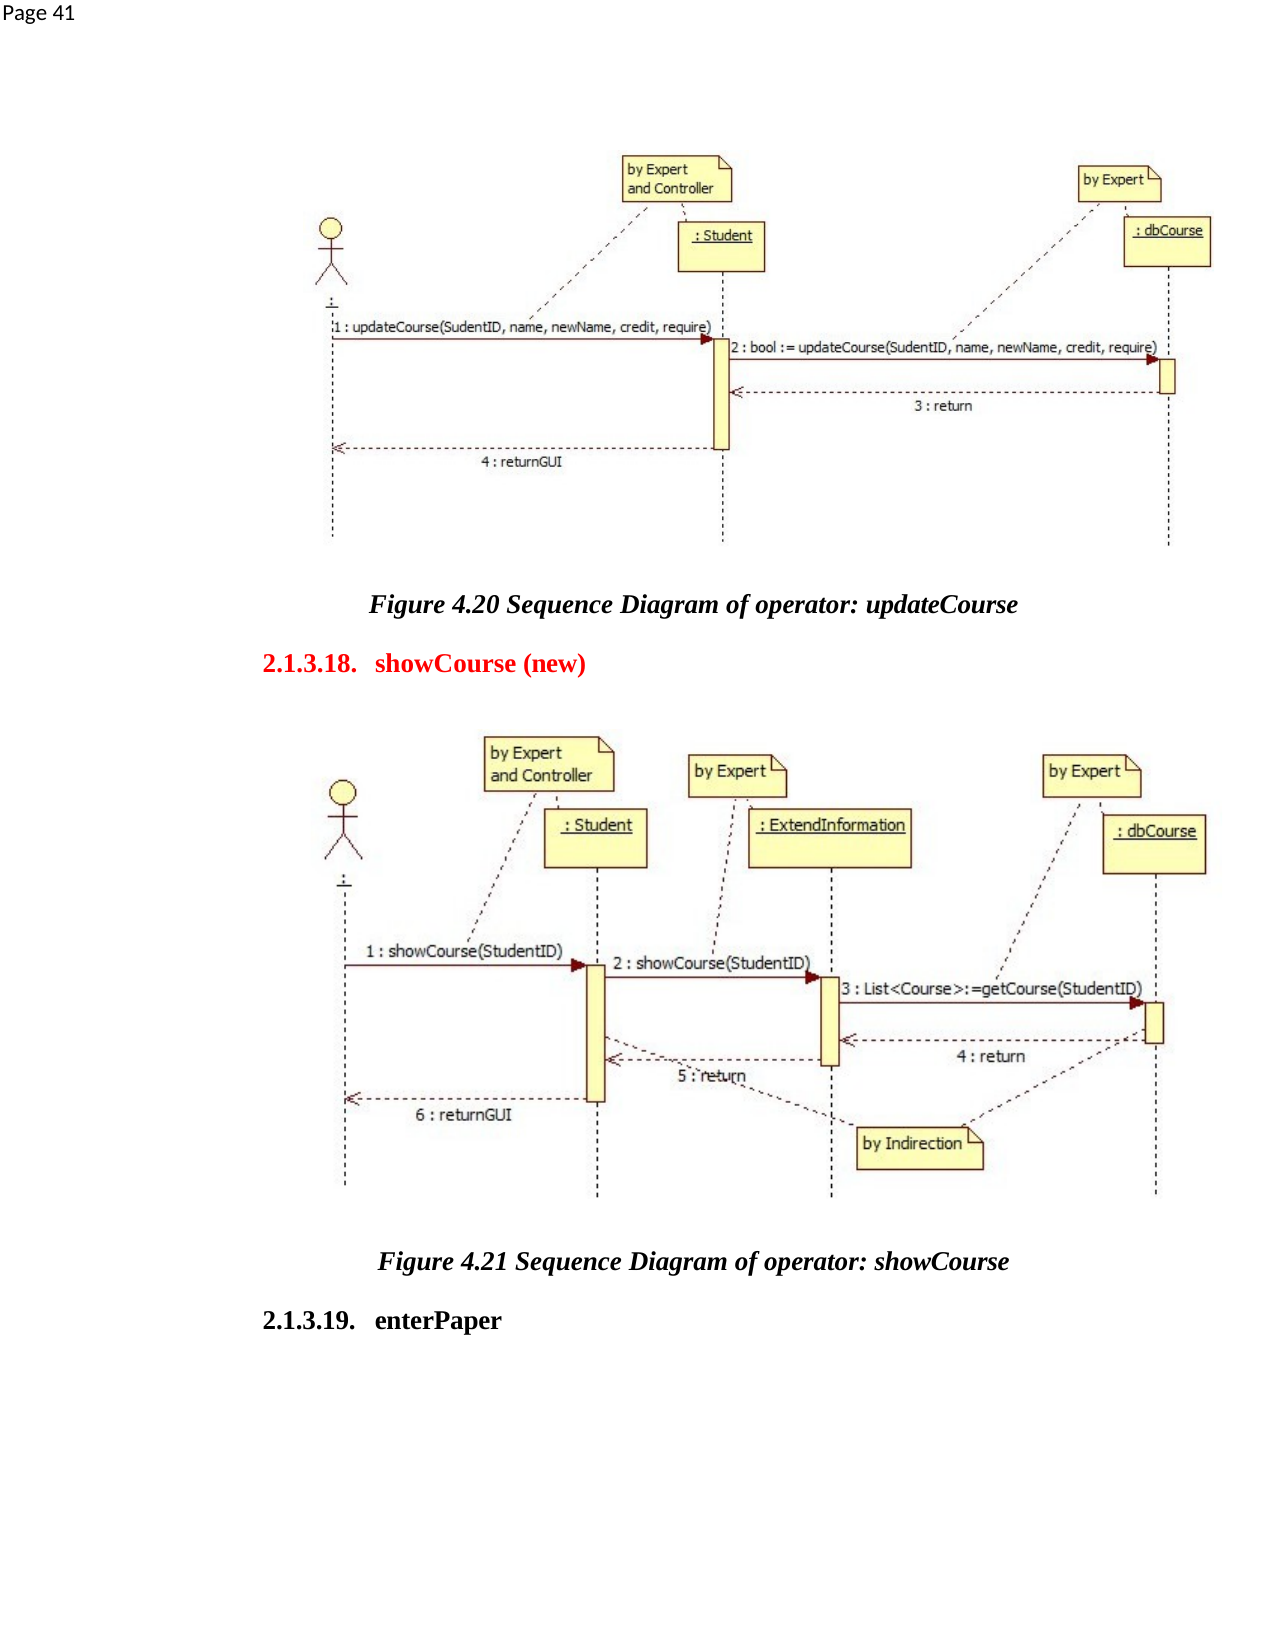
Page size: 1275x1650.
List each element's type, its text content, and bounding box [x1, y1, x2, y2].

subtitle showCourse (new) [262, 647, 1244, 678]
text Figure 4.21 Sequence Diagram of operator: showCourse [249, 1245, 1137, 1276]
picture [310, 729, 1223, 1199]
subtitle enterPaper [262, 1304, 1244, 1335]
text Figure 4.20 Sequence Diagram of operator: updateCourse [249, 588, 1137, 619]
picture [303, 150, 1215, 547]
